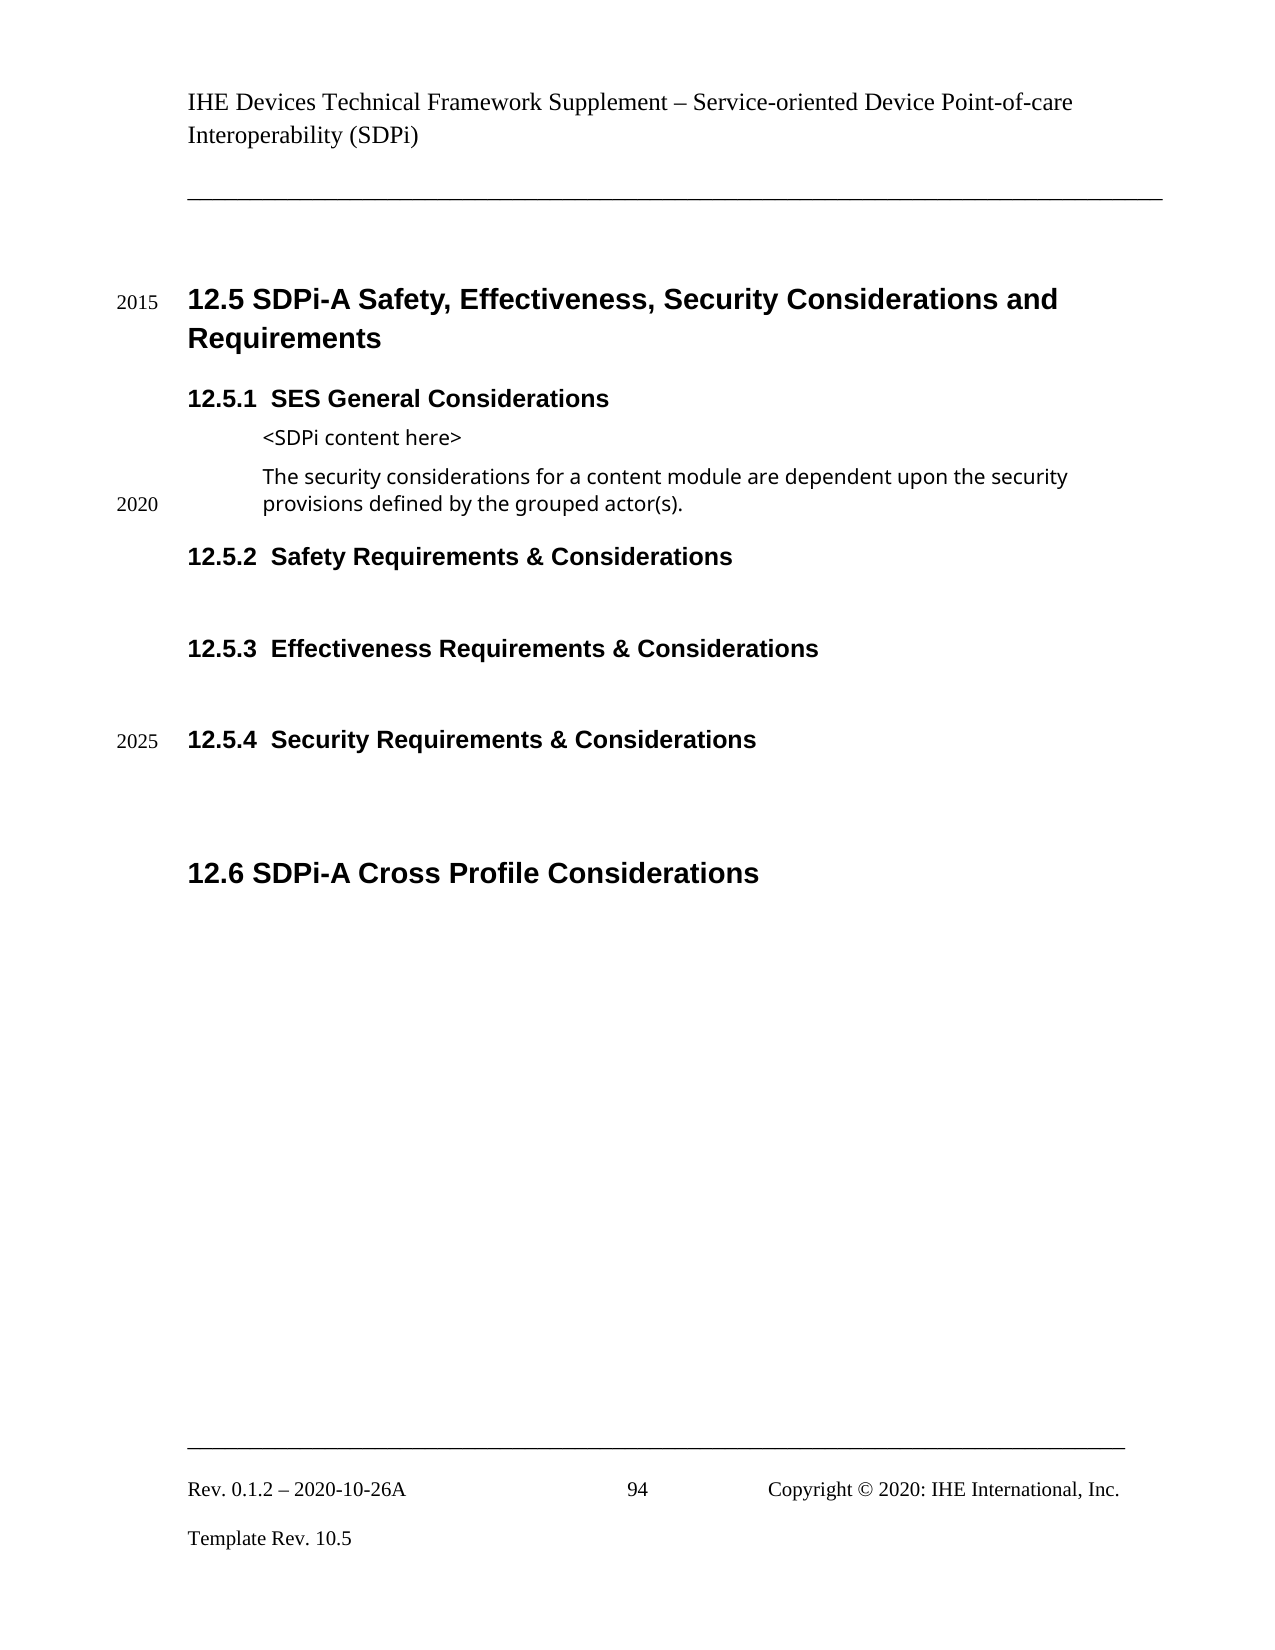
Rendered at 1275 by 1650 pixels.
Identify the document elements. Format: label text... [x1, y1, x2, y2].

text The security considerations for a content module are dependent upon the security provisions defined by the grouped actor(s). [262, 463, 1162, 517]
subtitle 12.5 SDPi-A Safety, Effectiveness, Security Considerations and Requirements [187, 282, 1162, 354]
subtitle 12.5.2 Safety Requirements & Considerations [187, 542, 1162, 571]
subtitle 12.5.1 SES General Considerations [187, 384, 1162, 413]
text <SDPi content here> [262, 423, 1162, 451]
subtitle 12.5.3 Effectiveness Requirements & Considerations [187, 633, 1162, 662]
subtitle 12.6 SDPi-A Cross Profile Considerations [187, 856, 1162, 889]
subtitle 12.5.4 Security Requirements & Considerations [187, 725, 1162, 754]
